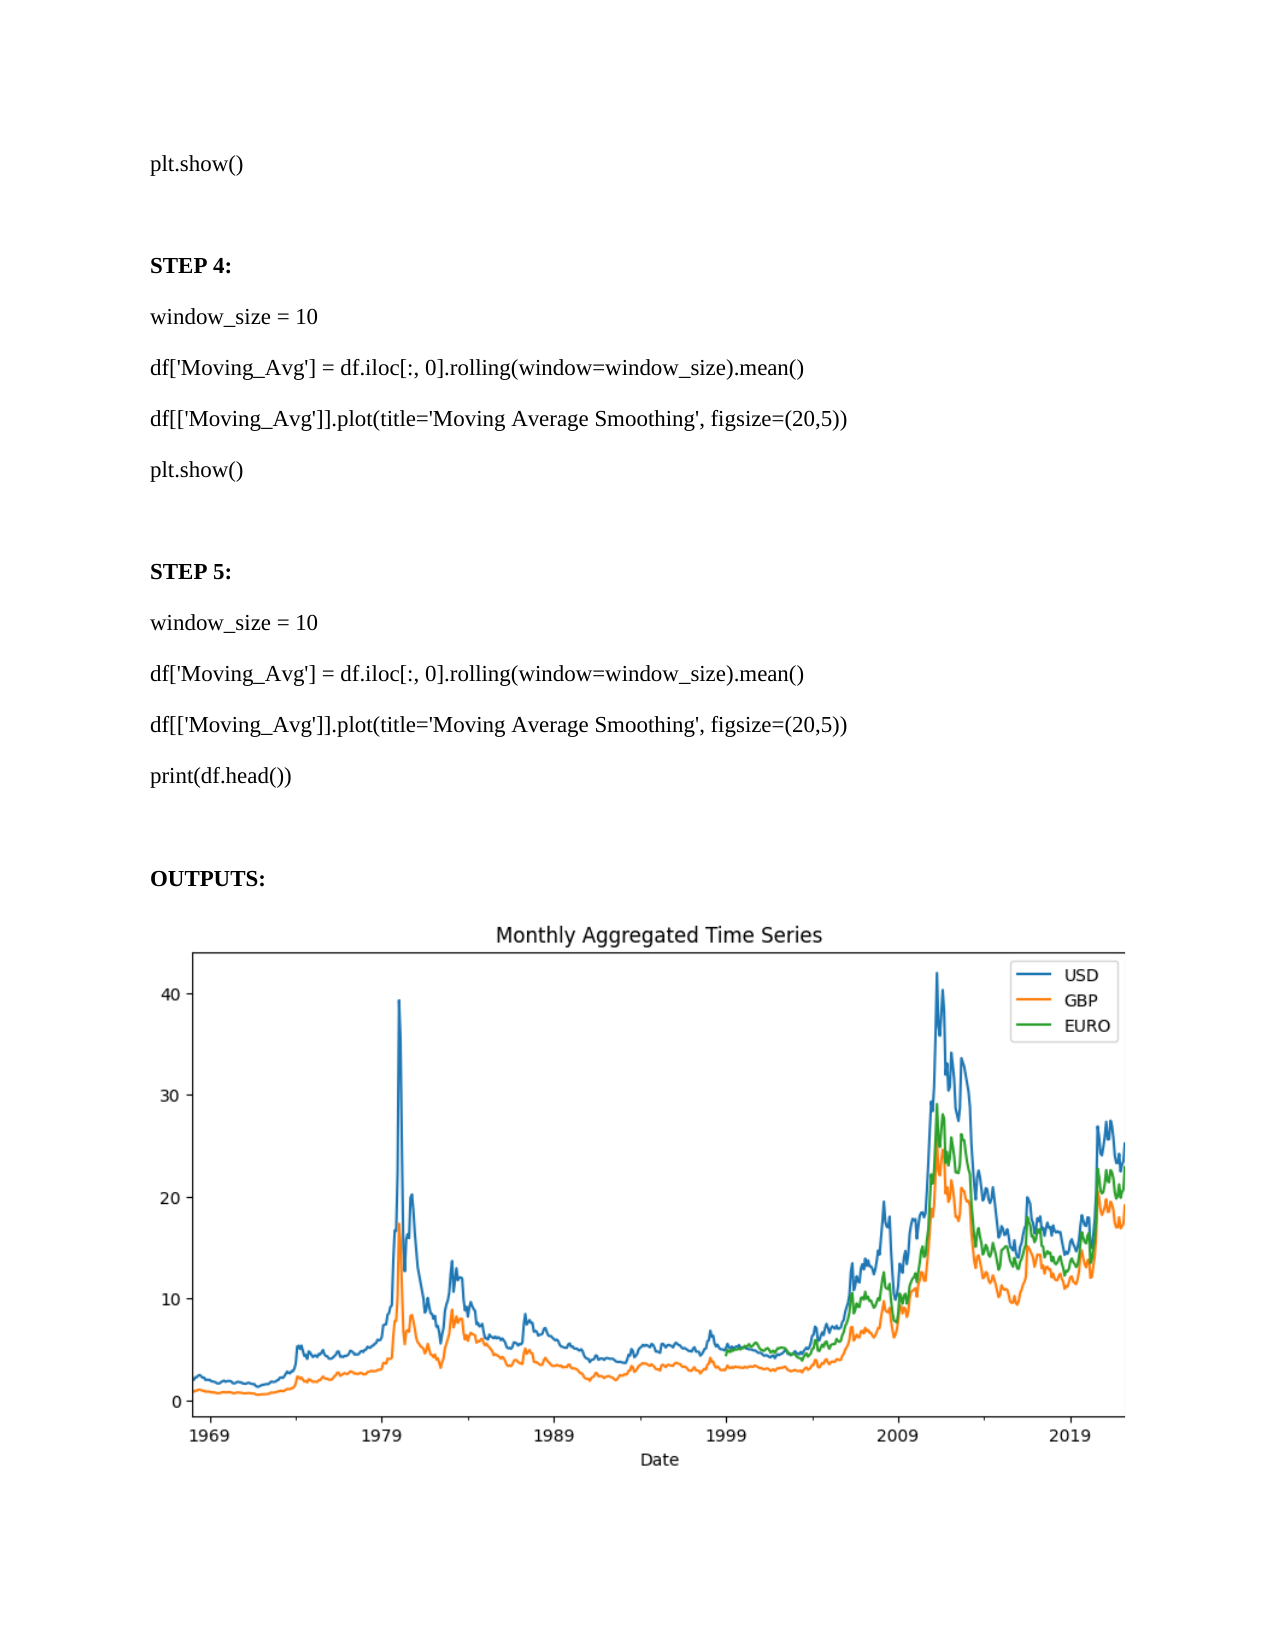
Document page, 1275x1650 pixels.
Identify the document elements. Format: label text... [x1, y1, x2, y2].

text window_size = 10 [150, 609, 1125, 636]
text df['Moving_Avg'] = df.iloc[:, 0].rolling(window=window_size).mean() [150, 354, 1125, 381]
text OUTPUTS: [150, 864, 1125, 891]
text df[['Moving_Avg']].plot(title='Moving Average Smoothing', figsize=(20,5)) [150, 711, 1125, 738]
text plt.show() [150, 150, 1125, 176]
text plt.show() [150, 456, 1125, 483]
picture [150, 915, 1125, 1479]
text window_size = 10 [150, 303, 1125, 329]
text df['Moving_Avg'] = df.iloc[:, 0].rolling(window=window_size).mean() [150, 660, 1125, 687]
text STEP 5: [150, 558, 1125, 585]
text df[['Moving_Avg']].plot(title='Moving Average Smoothing', figsize=(20,5)) [150, 405, 1125, 432]
text print(df.head()) [150, 762, 1125, 789]
text STEP 4: [150, 252, 1125, 278]
